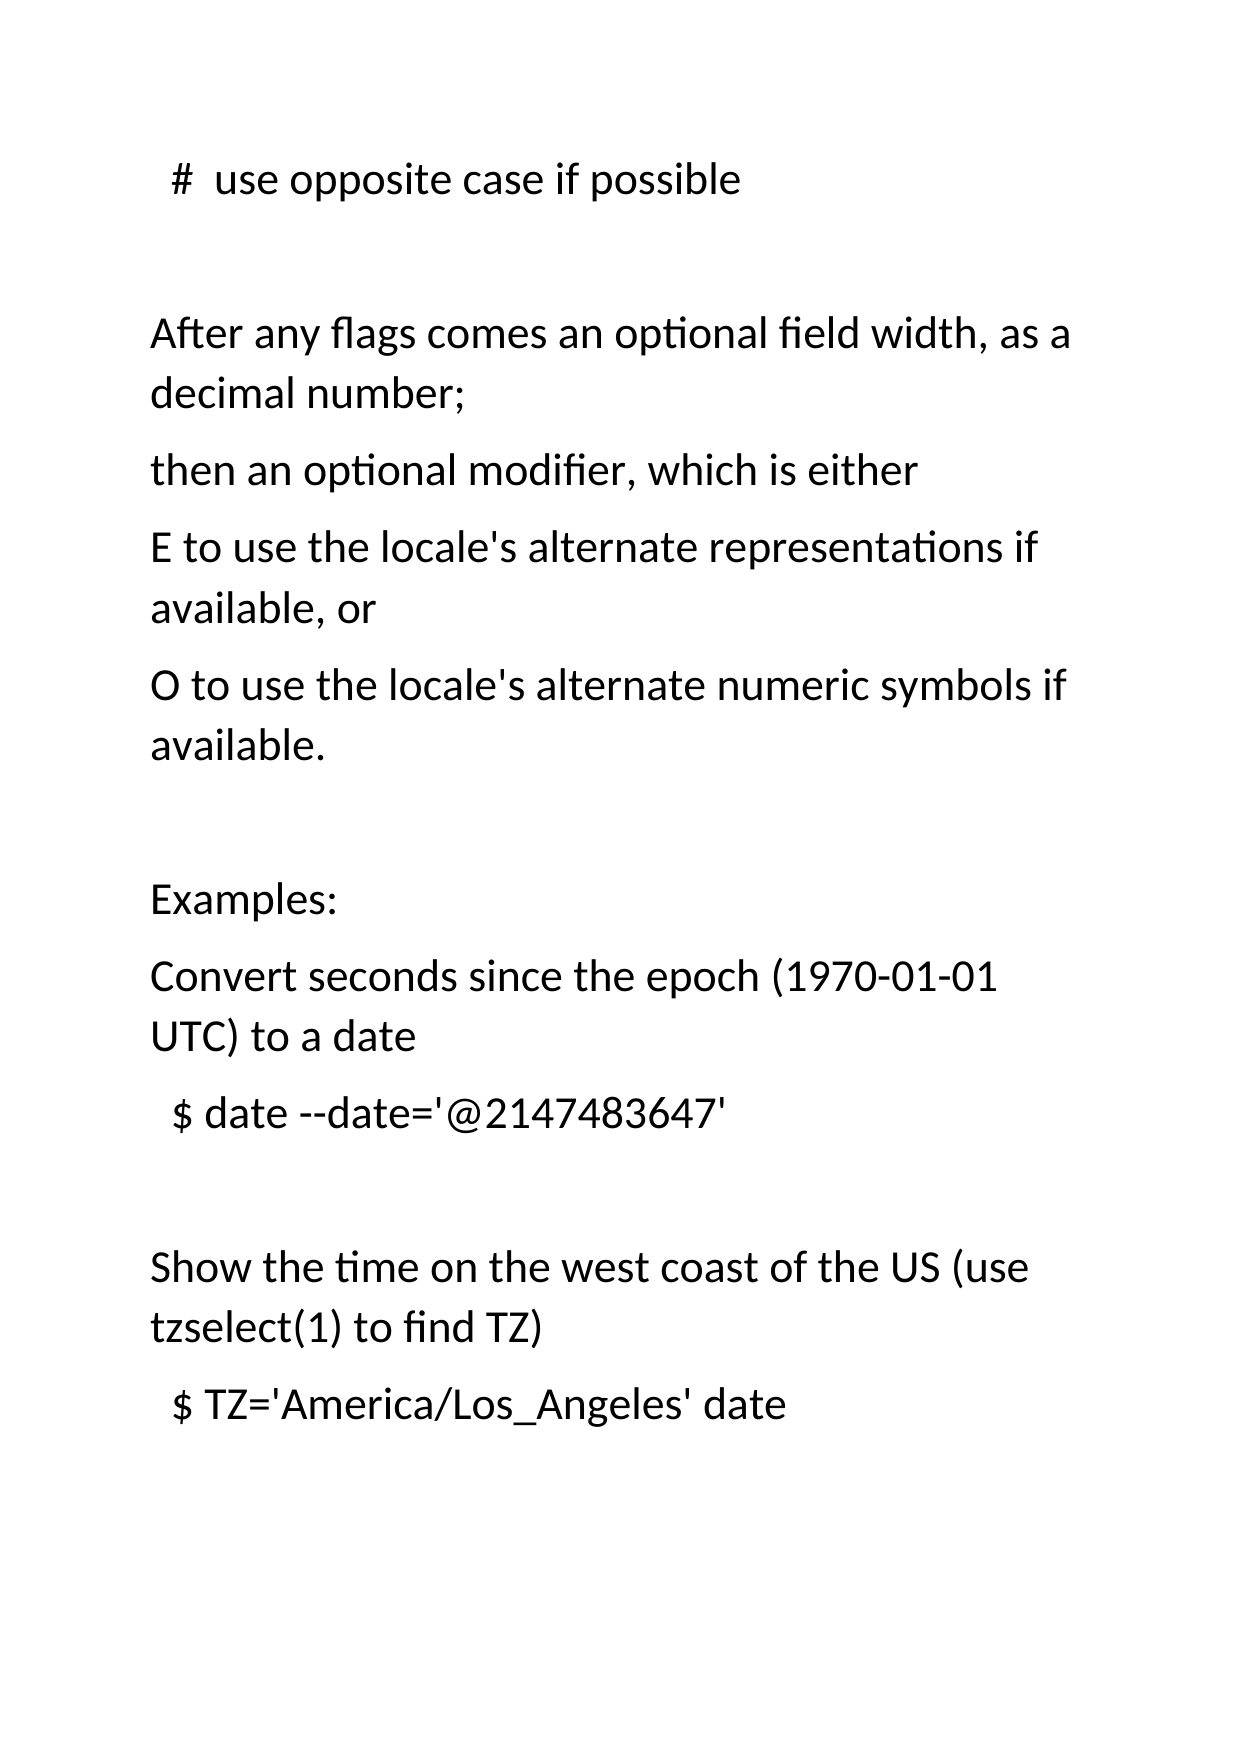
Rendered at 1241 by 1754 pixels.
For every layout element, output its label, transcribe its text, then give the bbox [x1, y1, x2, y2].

text Show the time on the west coast of the US (use tzselect(1) to find TZ) [150, 1238, 1090, 1354]
text E to use the locale's alternate representations if available, or [150, 518, 1090, 634]
text Convert seconds since the epoch (1970-01-01 UTC) to a date [150, 947, 1090, 1063]
text After any flags comes an optional field width, as a decimal number; [150, 304, 1090, 420]
text $ TZ='America/Los_Angeles' date [150, 1375, 1090, 1431]
text then an optional modifier, which is either [150, 441, 1090, 497]
text O to use the locale's alternate numeric symbols if available. [150, 656, 1090, 772]
text # use opposite case if possible [150, 150, 1090, 206]
text $ date --date='@2147483647' [150, 1084, 1090, 1140]
text Examples: [150, 870, 1090, 926]
